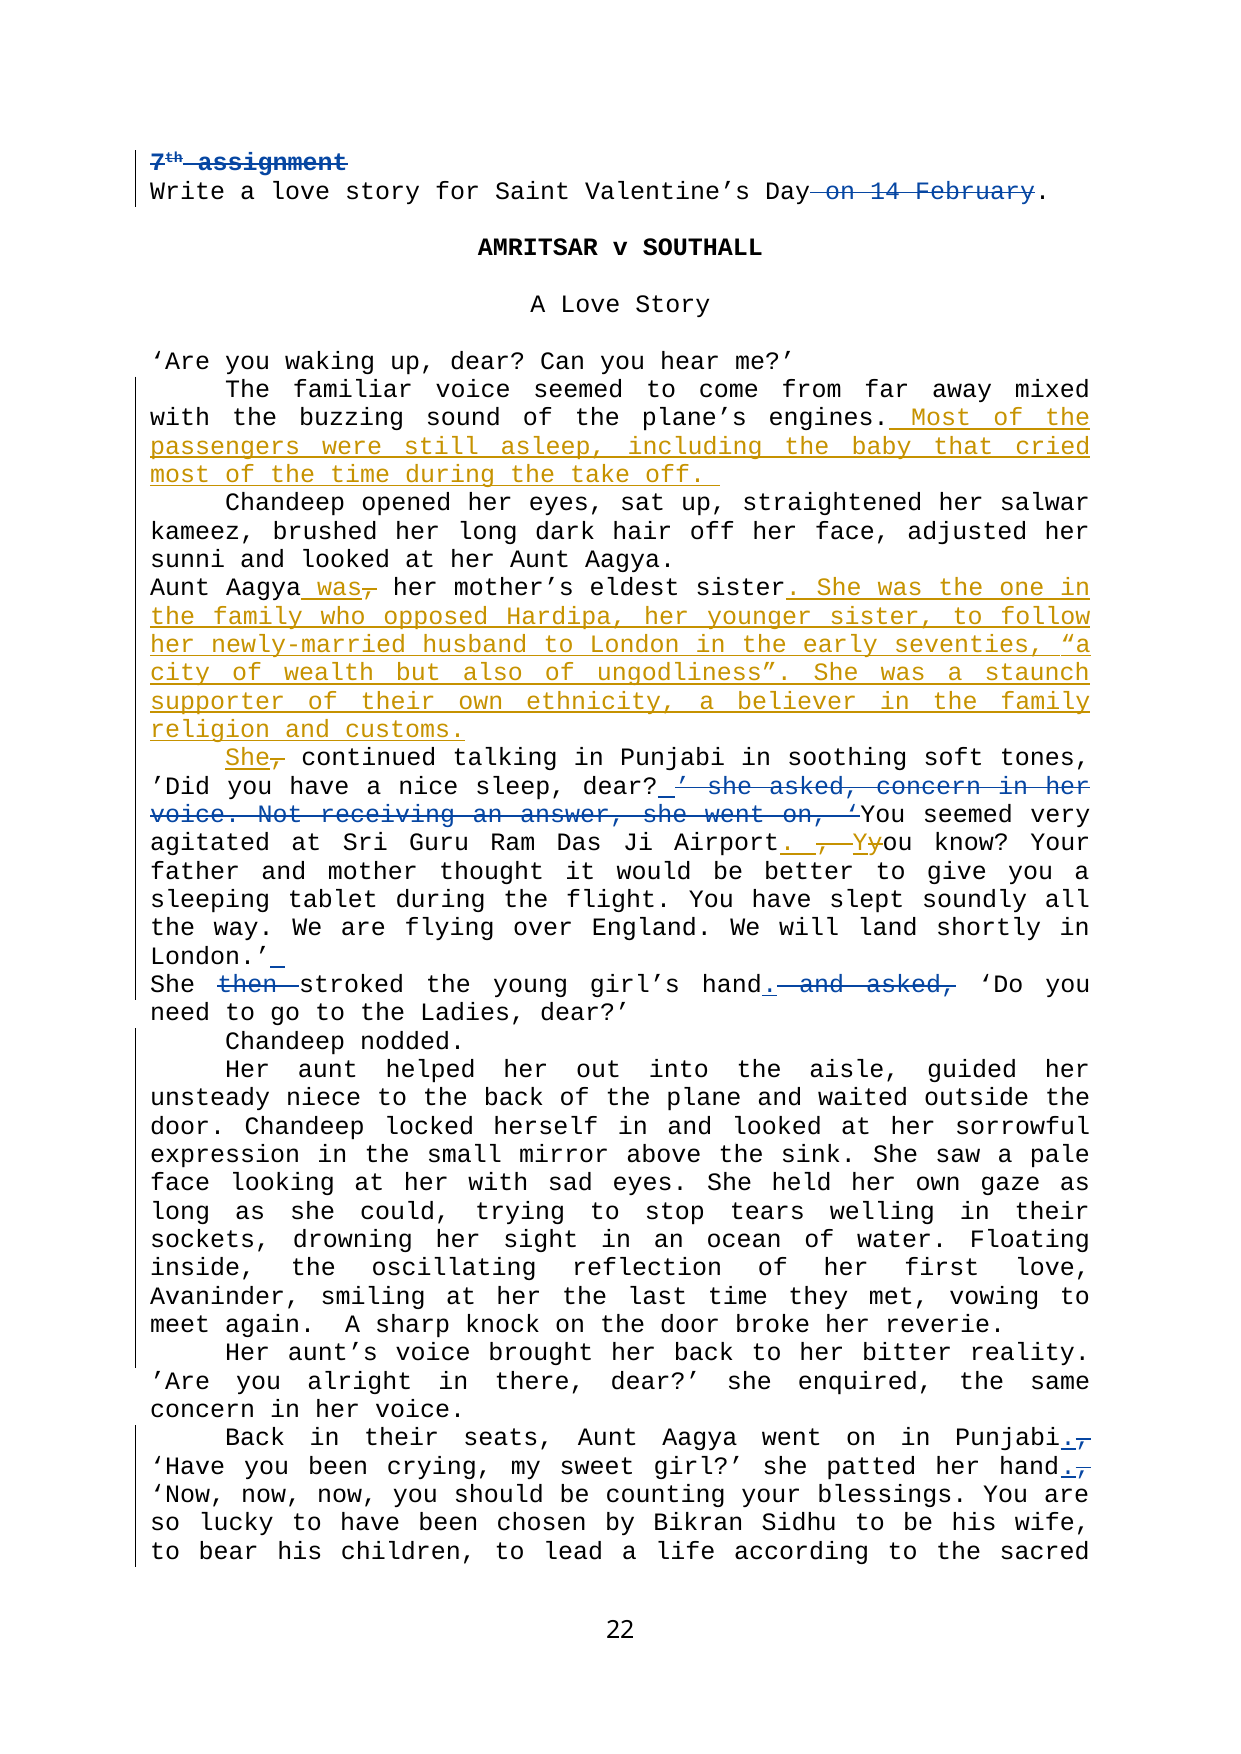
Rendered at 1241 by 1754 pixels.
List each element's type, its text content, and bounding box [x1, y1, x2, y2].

text Her aunt helped her out into the aisle, guided her unsteady niece to the back of the plane and waited outside the door. Chandeep locked herself in and looked at her sorrowful expression in the small mirror above the sink. She saw a pale face looking at her with sad eyes. She held her own gaze as long as she could, trying to stop tears welling in their sockets, drowning her sight in an ocean of water. Floating inside, the oscillating reflection of her first love, Avaninder, smiling at her the last time they met, vowing to meet again. A sharp knock on the door broke her reverie. [150, 1057, 1090, 1340]
text Aunt Aagya her mother’s eldest sister [150, 628, 1090, 655]
text Aunt Aagya her mother’s eldest sister [150, 685, 1090, 711]
text Chandeep nodded. [150, 1028, 1090, 1057]
text Her aunt’s voice brought her back to her bitter reality. ’Are you alright in there, dear?’ she enquired, the same concern in her voice. [150, 1340, 1090, 1425]
text A Love Story [150, 292, 1090, 320]
text Aunt Aagya her mother’s eldest sister [150, 713, 1090, 745]
text continued talking in Punjabi in soothing soft tones, ’Did you have a nice sleep, dear?You seemed very agitated at Sri Guru Ram Das Ji Airportou know? Your father and mother thought it would be better to give you a sleeping tablet during the flight. You have slept soundly all the way. We are flying over England. We will land shortly in London.’ [150, 745, 1090, 972]
text The familiar voice seemed to come from far away mixed with the buzzing sound of the plane’s engines. [150, 458, 1090, 490]
text Aunt Aagya her mother’s eldest sister [150, 656, 1090, 683]
text Aunt Aagya her mother’s eldest sister [150, 575, 1090, 626]
text Chandeep opened her eyes, sat up, straightened her salwar kameez, brushed her long dark hair off her face, adjusted her sunni and looked at her Aunt Aagya. [150, 490, 1090, 575]
text She stroked the young girl’s hand ‘Do you need to go to the Ladies, dear?’ [150, 972, 1090, 1028]
text ‘Are you waking up, dear? Can you hear me?’ [150, 348, 1090, 377]
text The familiar voice seemed to come from far away mixed with the buzzing sound of the plane’s engines. [150, 377, 1090, 456]
text AMRITSAR v SOUTHALL [150, 235, 1090, 263]
text Write a love story for Saint Valentine’s Day. [150, 178, 1090, 207]
